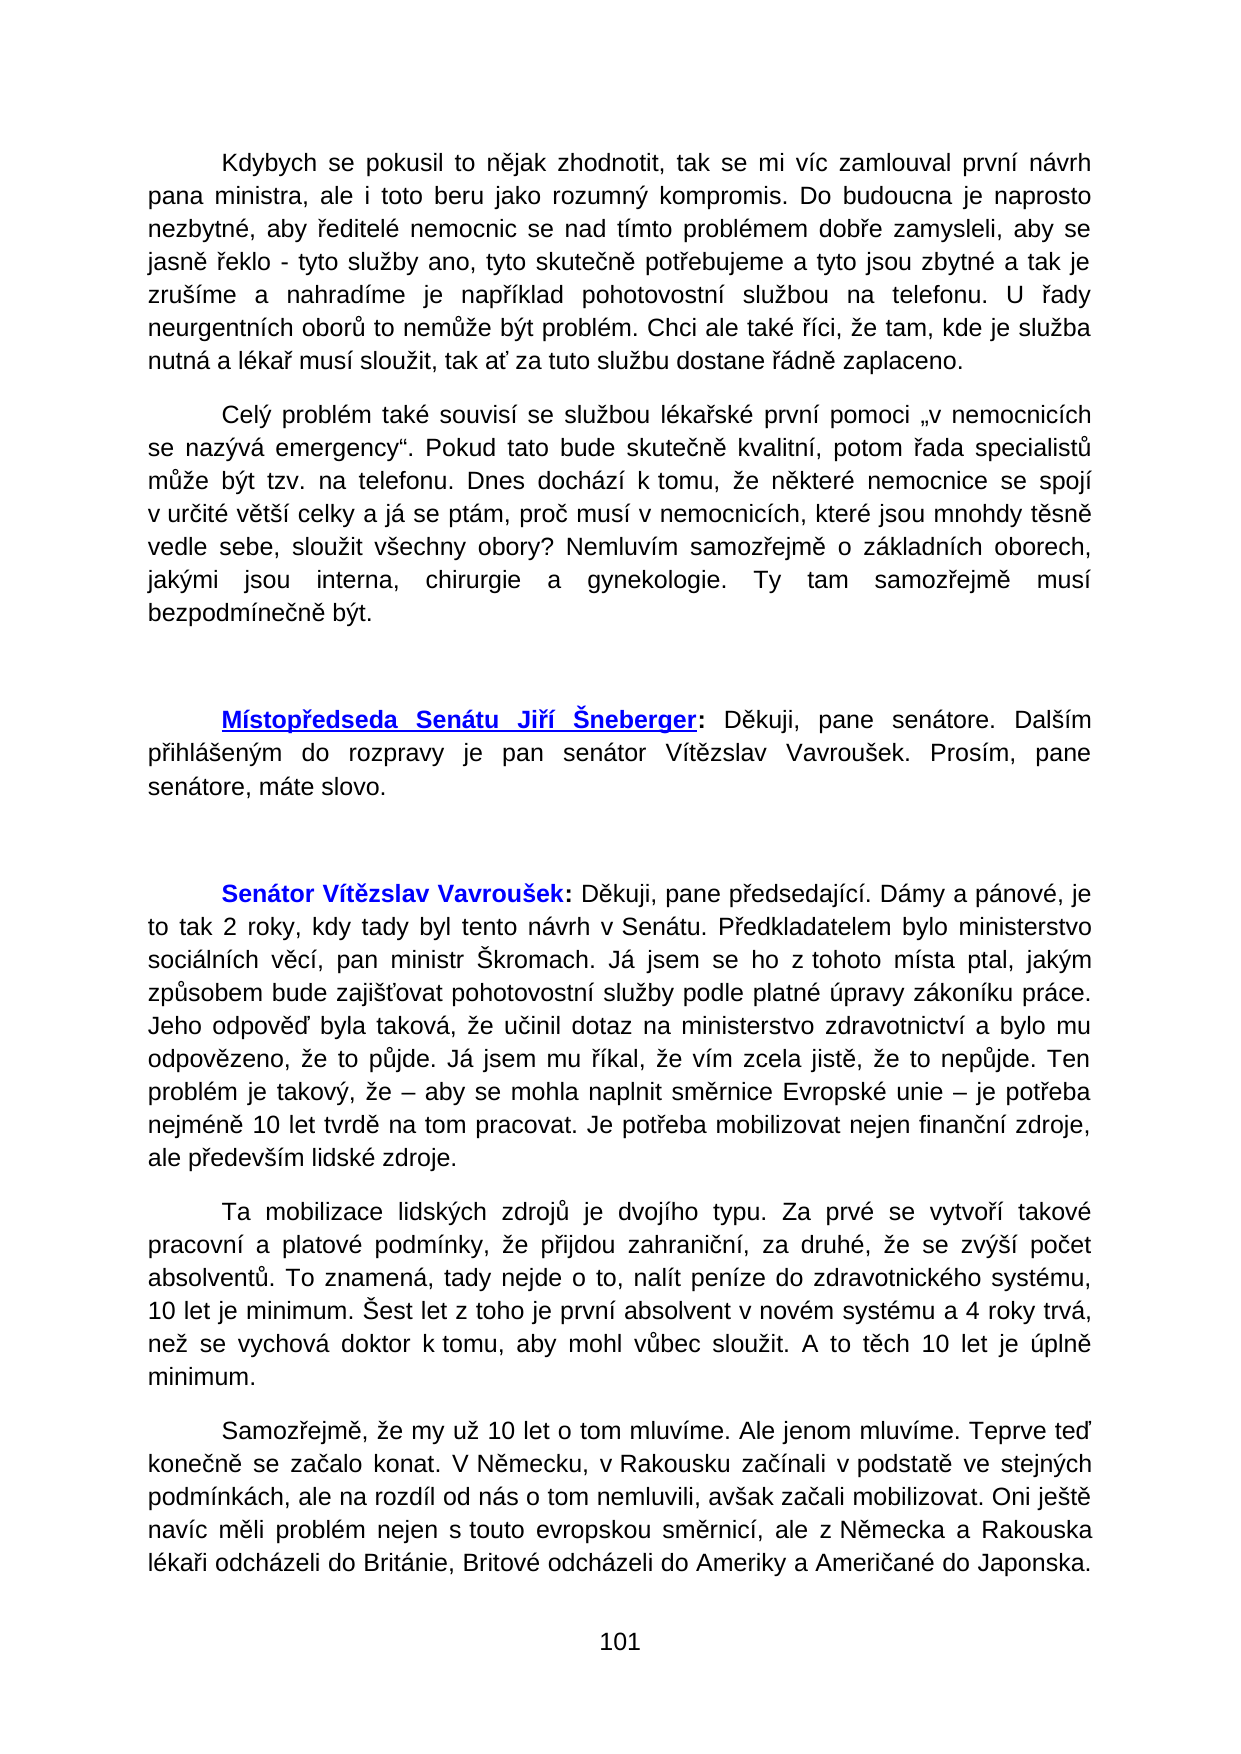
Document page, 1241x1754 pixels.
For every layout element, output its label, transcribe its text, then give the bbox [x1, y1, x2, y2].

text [148, 1416, 1093, 1577]
text Kdybych se pokusil to nějak zhodnotit, tak se mi víc zamlouval první návrh pana ministra, ale i toto beru jako rozumný kompromis. Do budoucna je naprosto nezbytné, aby ředitelé nemocnic se nad tímto problémem dobře zamysleli, aby se jasně řeklo - tyto služby ano, tyto skutečně potřebujeme a tyto jsou zbytné a tak je zrušíme a nahradíme je například pohotovostní službou na telefonu. U řady neurgentních oborů to nemůže být problém. Chci ale také říci, že tam, kde je služba nutná a lékař musí sloužit, tak ať za tuto službu dostane řádně zaplaceno. [148, 148, 1093, 374]
text Celý problém také souvisí se službou lékařské první pomoci „v nemocnicích se nazývá emergency“. Pokud tato bude skutečně kvalitní, potom řada specialistů může být tzv. na telefonu. Dnes dochází k tomu, že některé nemocnice se spojí v určité větší celky a já se ptám, proč musí v nemocnicích, které jsou mnohdy těsně vedle sebe, sloužit všechny obory? Nemluvím samozřejmě o základních oborech, jakými jsou interna, chirurgie a gynekologie. Ty tam samozřejmě musí bezpodmínečně být. [148, 399, 1093, 626]
text Senátor Vítězslav Vavroušek: Děkuji, pane předsedající. Dámy a pánové, je to tak 2 roky, kdy tady byl tento návrh v Senátu. Předkladatelem bylo ministerstvo sociálních věcí, pan ministr Škromach. Já jsem se ho z tohoto místa ptal, jakým způsobem bude zajišťovat pohotovostní služby podle platné úpravy zákoníku práce. Jeho odpověď byla taková, že učinil dotaz na ministerstvo zdravotnictví a bylo mu odpovězeno, že to půjde. Já jsem mu říkal, že vím zcela jistě, že to nepůjde. Ten problém je takový, že – aby se mohla naplnit směrnice Evropské unie – je potřeba nejméně 10 let tvrdě na tom pracovat. Je potřeba mobilizovat nejen finanční zdroje, ale především lidské zdroje. [148, 879, 1093, 1172]
text Místopředseda Senátu Jiří Šneberger: Děkuji, pane senátore. Dalším přihlášeným do rozpravy je pan senátor Vítězslav Vavroušek. Prosím, pane senátore, máte slovo. [148, 705, 1093, 800]
text Ta mobilizace lidských zdrojů je dvojího typu. Za prvé se vytvoří takové pracovní a platové podmínky, že přijdou zahraniční, za druhé, že se zvýší počet absolventů. To znamená, tady nejde o to, nalít peníze do zdravotnického systému, 10 let je minimum. Šest let z toho je první absolvent v novém systému a 4 roky trvá, než se vychová doktor k tomu, aby mohl vůbec sloužit. A to těch 10 let je úplně minimum. [148, 1197, 1093, 1391]
